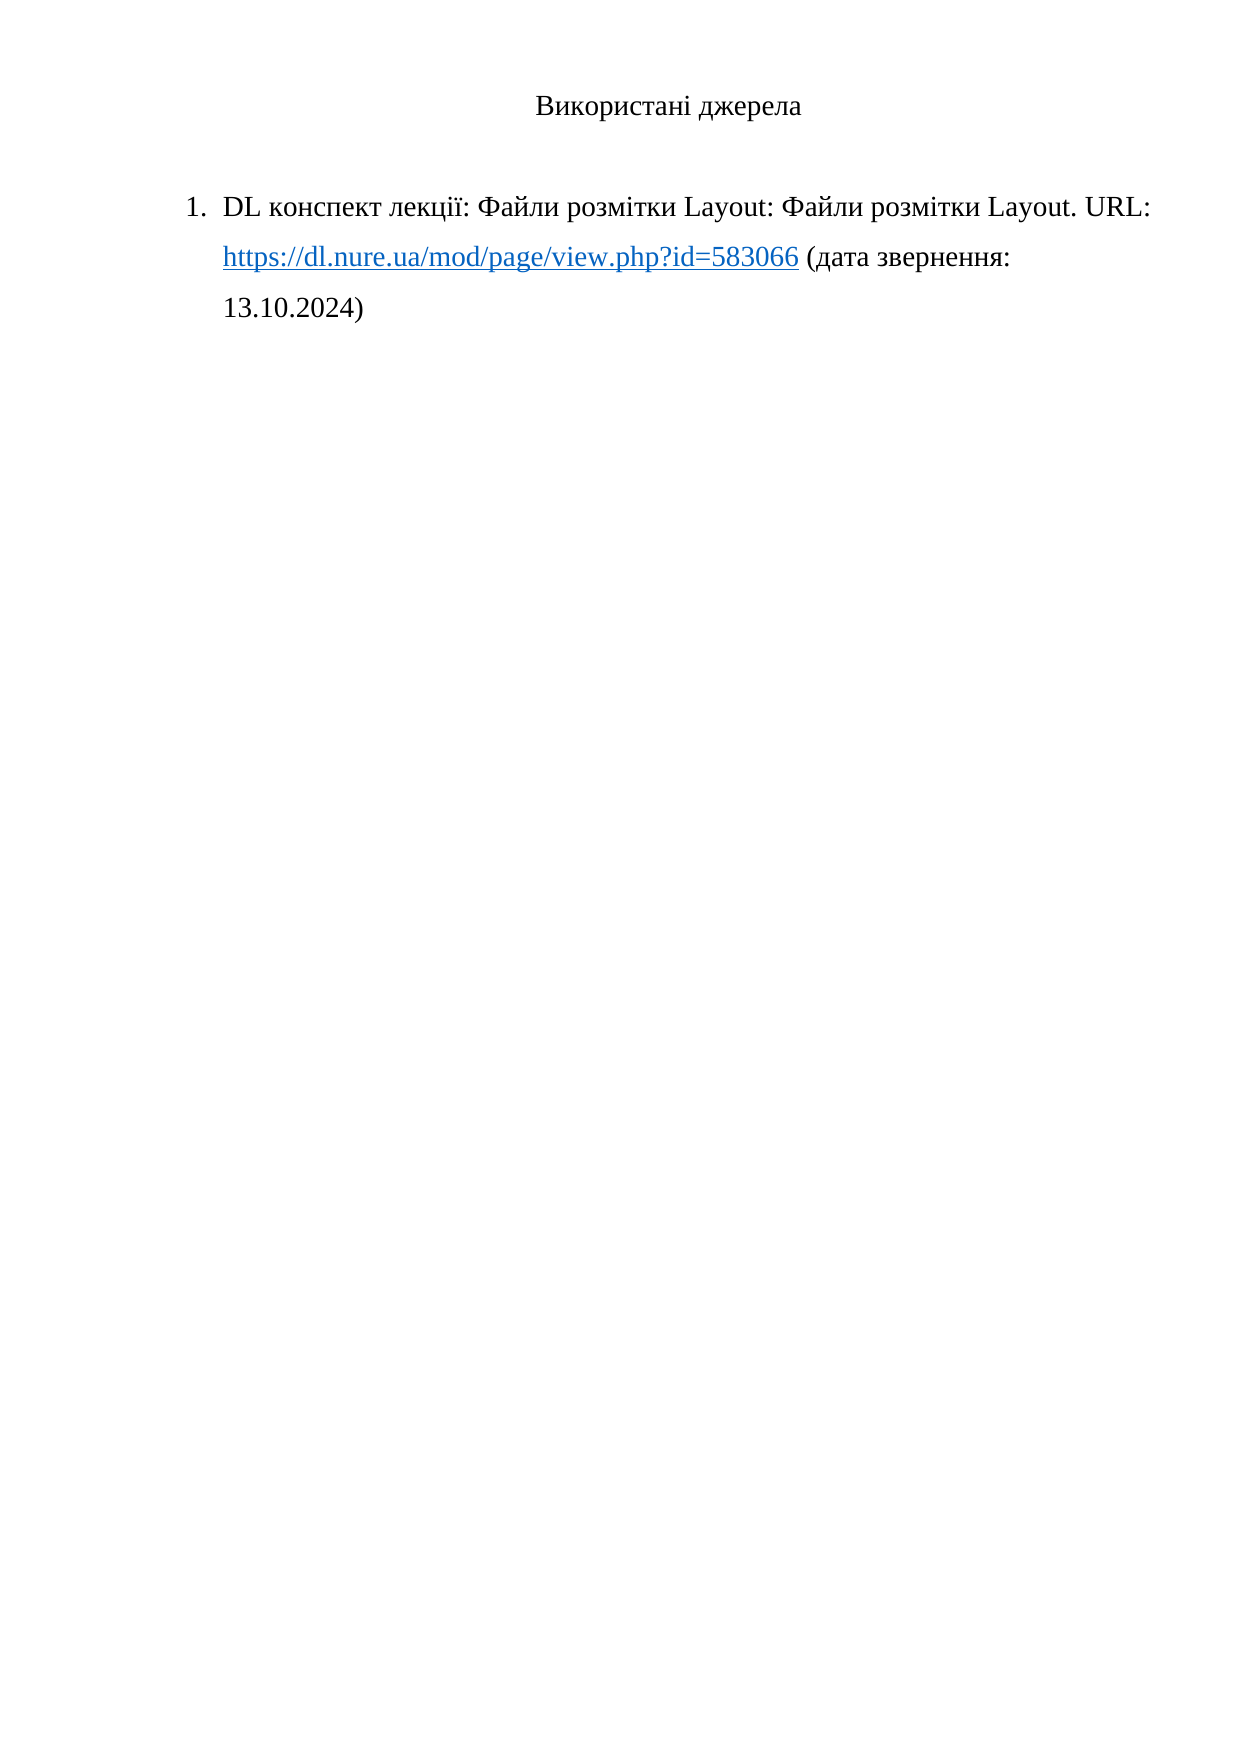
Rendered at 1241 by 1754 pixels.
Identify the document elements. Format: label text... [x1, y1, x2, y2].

text Використані джерела [185, 88, 1152, 122]
list DL конспект лекції: Файли розмітки Layout: Файли розмітки Layout. URL: https://dl.nure.ua/mod/page/view.php?id=583066 (дата звернення: 13.10.2024) [185, 189, 1152, 323]
